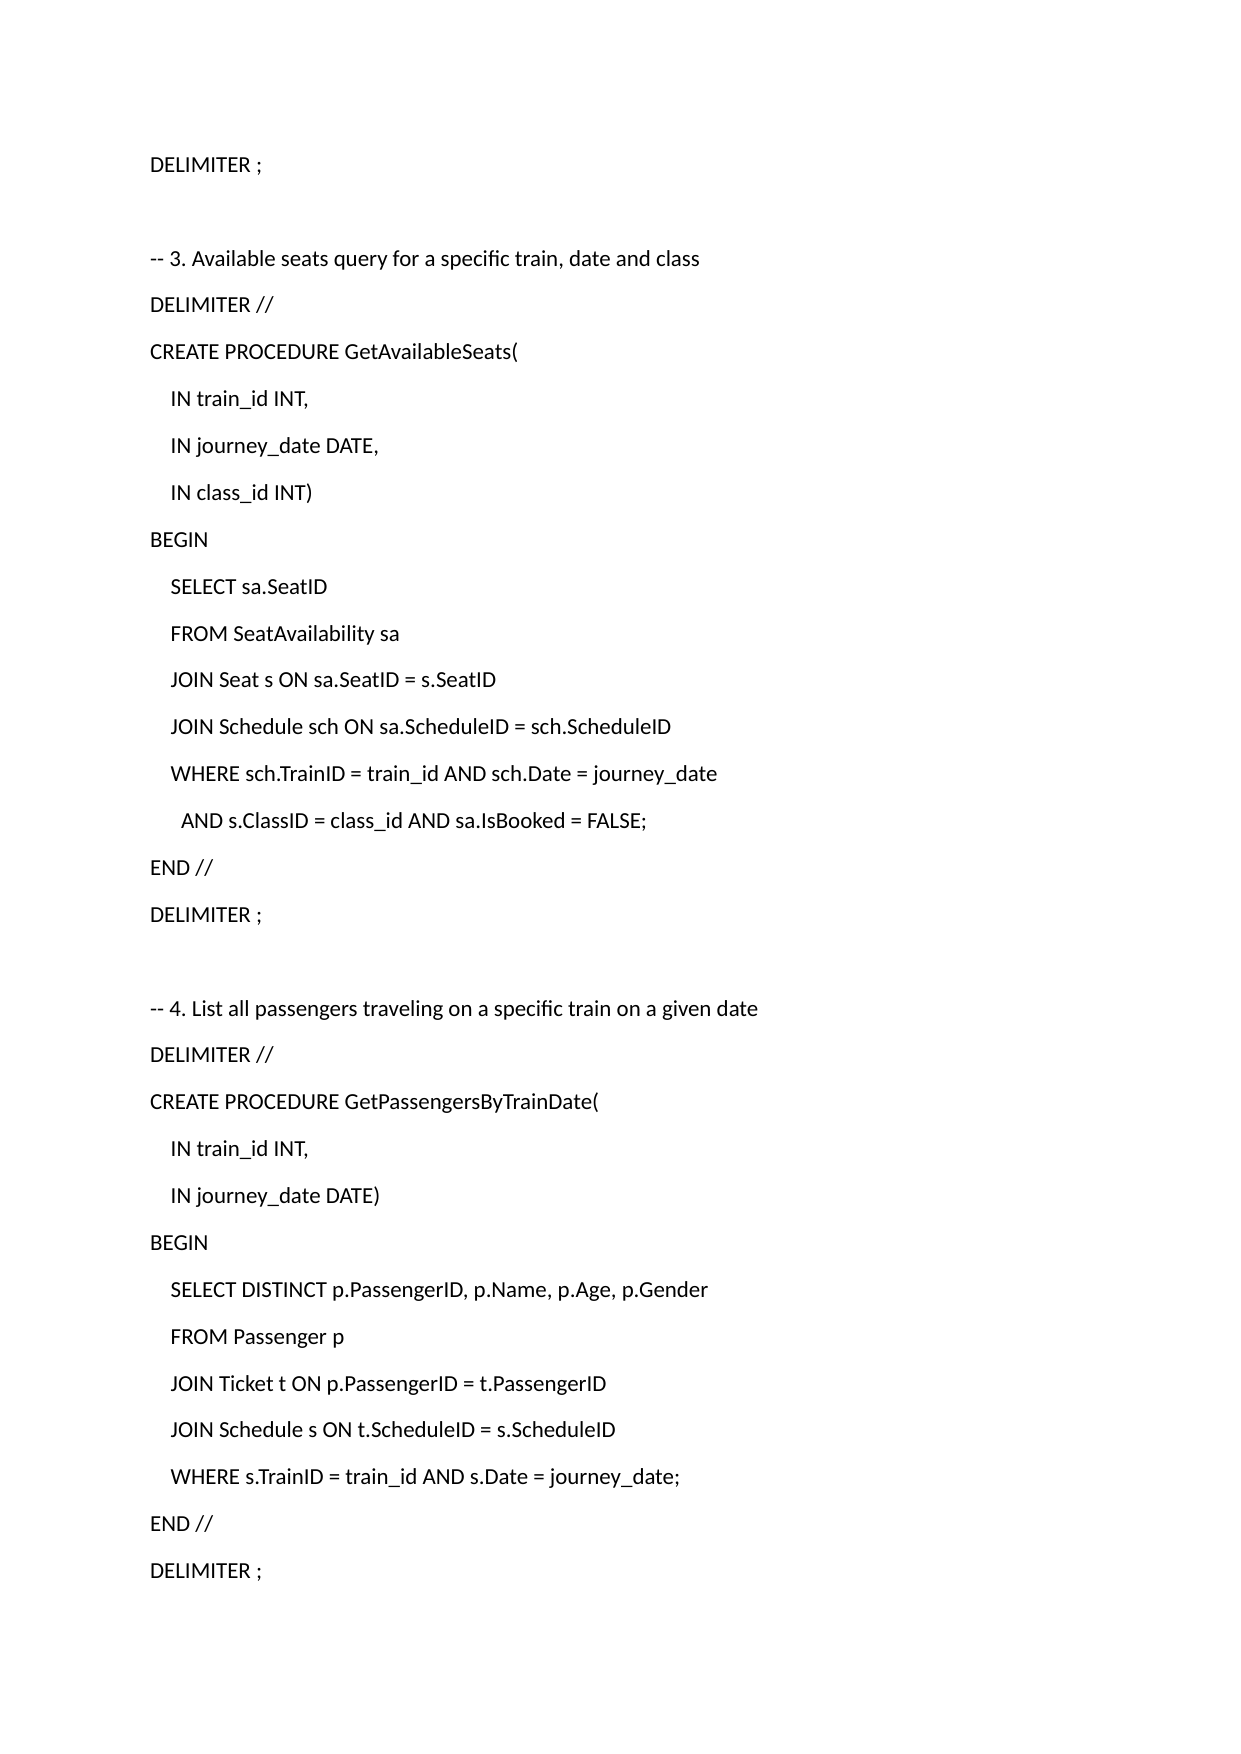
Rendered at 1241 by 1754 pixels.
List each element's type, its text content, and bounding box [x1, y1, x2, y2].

text DELIMITER // [150, 291, 1090, 319]
text DELIMITER ; [150, 900, 1090, 928]
text JOIN Schedule sch ON sa.ScheduleID = sch.ScheduleID [150, 712, 1090, 741]
text IN class_id INT) [150, 478, 1090, 506]
text AND s.ClassID = class_id AND sa.IsBooked = FALSE; [150, 806, 1090, 834]
text JOIN Schedule s ON t.ScheduleID = s.ScheduleID [150, 1416, 1090, 1444]
text -- 3. Available seats query for a specific train, date and class [150, 244, 1090, 272]
text BEGIN [150, 1228, 1090, 1256]
text BEGIN [150, 525, 1090, 553]
text DELIMITER ; [150, 150, 1090, 178]
text WHERE s.TrainID = train_id AND s.Date = journey_date; [150, 1462, 1090, 1491]
text CREATE PROCEDURE GetAvailableSeats( [150, 337, 1090, 366]
text -- 4. List all passengers traveling on a specific train on a given date [150, 994, 1090, 1022]
text DELIMITER ; [150, 1556, 1090, 1584]
text SELECT sa.SeatID [150, 572, 1090, 600]
text FROM Passenger p [150, 1322, 1090, 1350]
text IN journey_date DATE) [150, 1181, 1090, 1209]
text CREATE PROCEDURE GetPassengersByTrainDate( [150, 1087, 1090, 1116]
text END // [150, 853, 1090, 881]
text WHERE sch.TrainID = train_id AND sch.Date = journey_date [150, 759, 1090, 787]
text JOIN Ticket t ON p.PassengerID = t.PassengerID [150, 1369, 1090, 1397]
text DELIMITER // [150, 1041, 1090, 1069]
text FROM SeatAvailability sa [150, 619, 1090, 647]
text JOIN Seat s ON sa.SeatID = s.SeatID [150, 666, 1090, 694]
text SELECT DISTINCT p.PassengerID, p.Name, p.Age, p.Gender [150, 1275, 1090, 1303]
text IN train_id INT, [150, 1134, 1090, 1162]
text IN journey_date DATE, [150, 431, 1090, 459]
text IN train_id INT, [150, 384, 1090, 412]
text END // [150, 1509, 1090, 1537]
